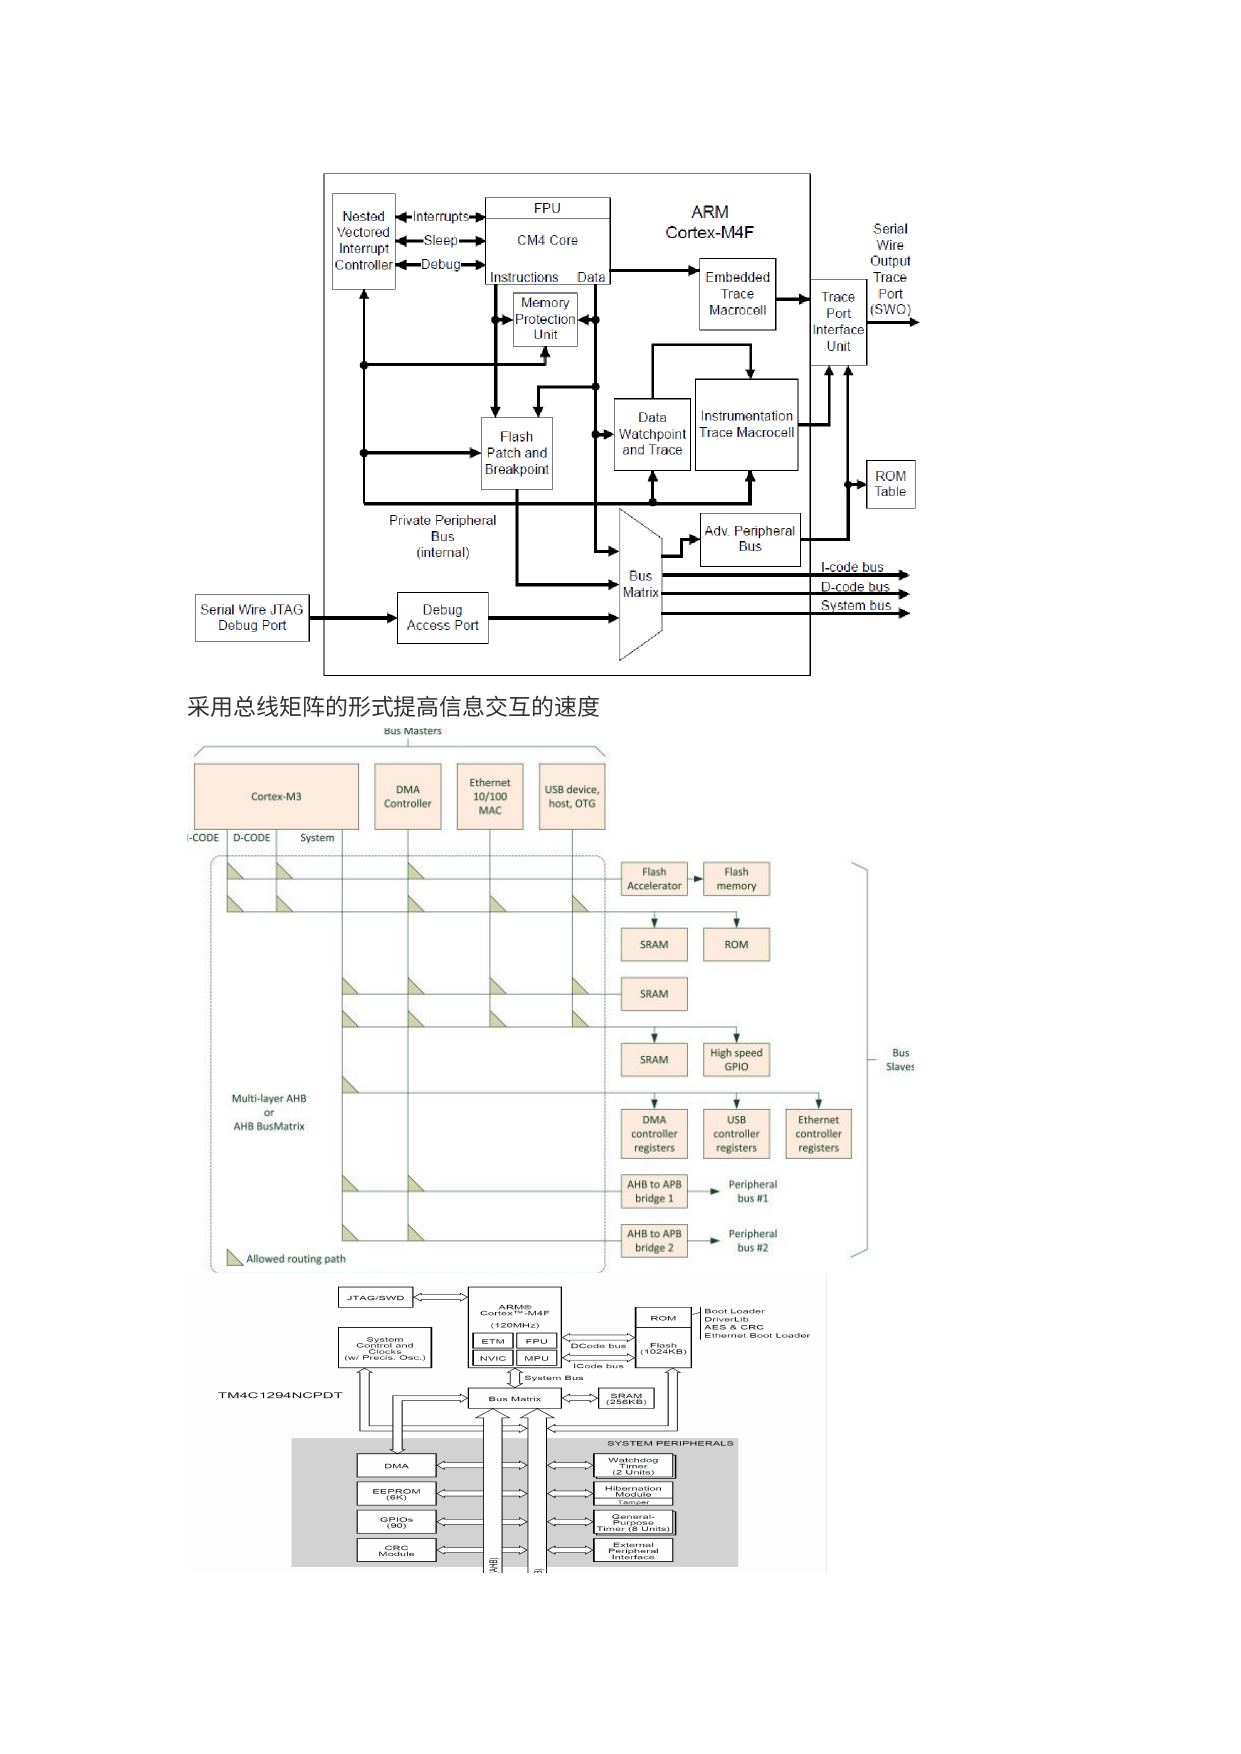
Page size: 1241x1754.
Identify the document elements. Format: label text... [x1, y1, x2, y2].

text 采用总线矩阵的形式提高信息交互的速度 [187, 688, 1053, 722]
picture [187, 162, 922, 683]
picture [187, 728, 914, 1573]
